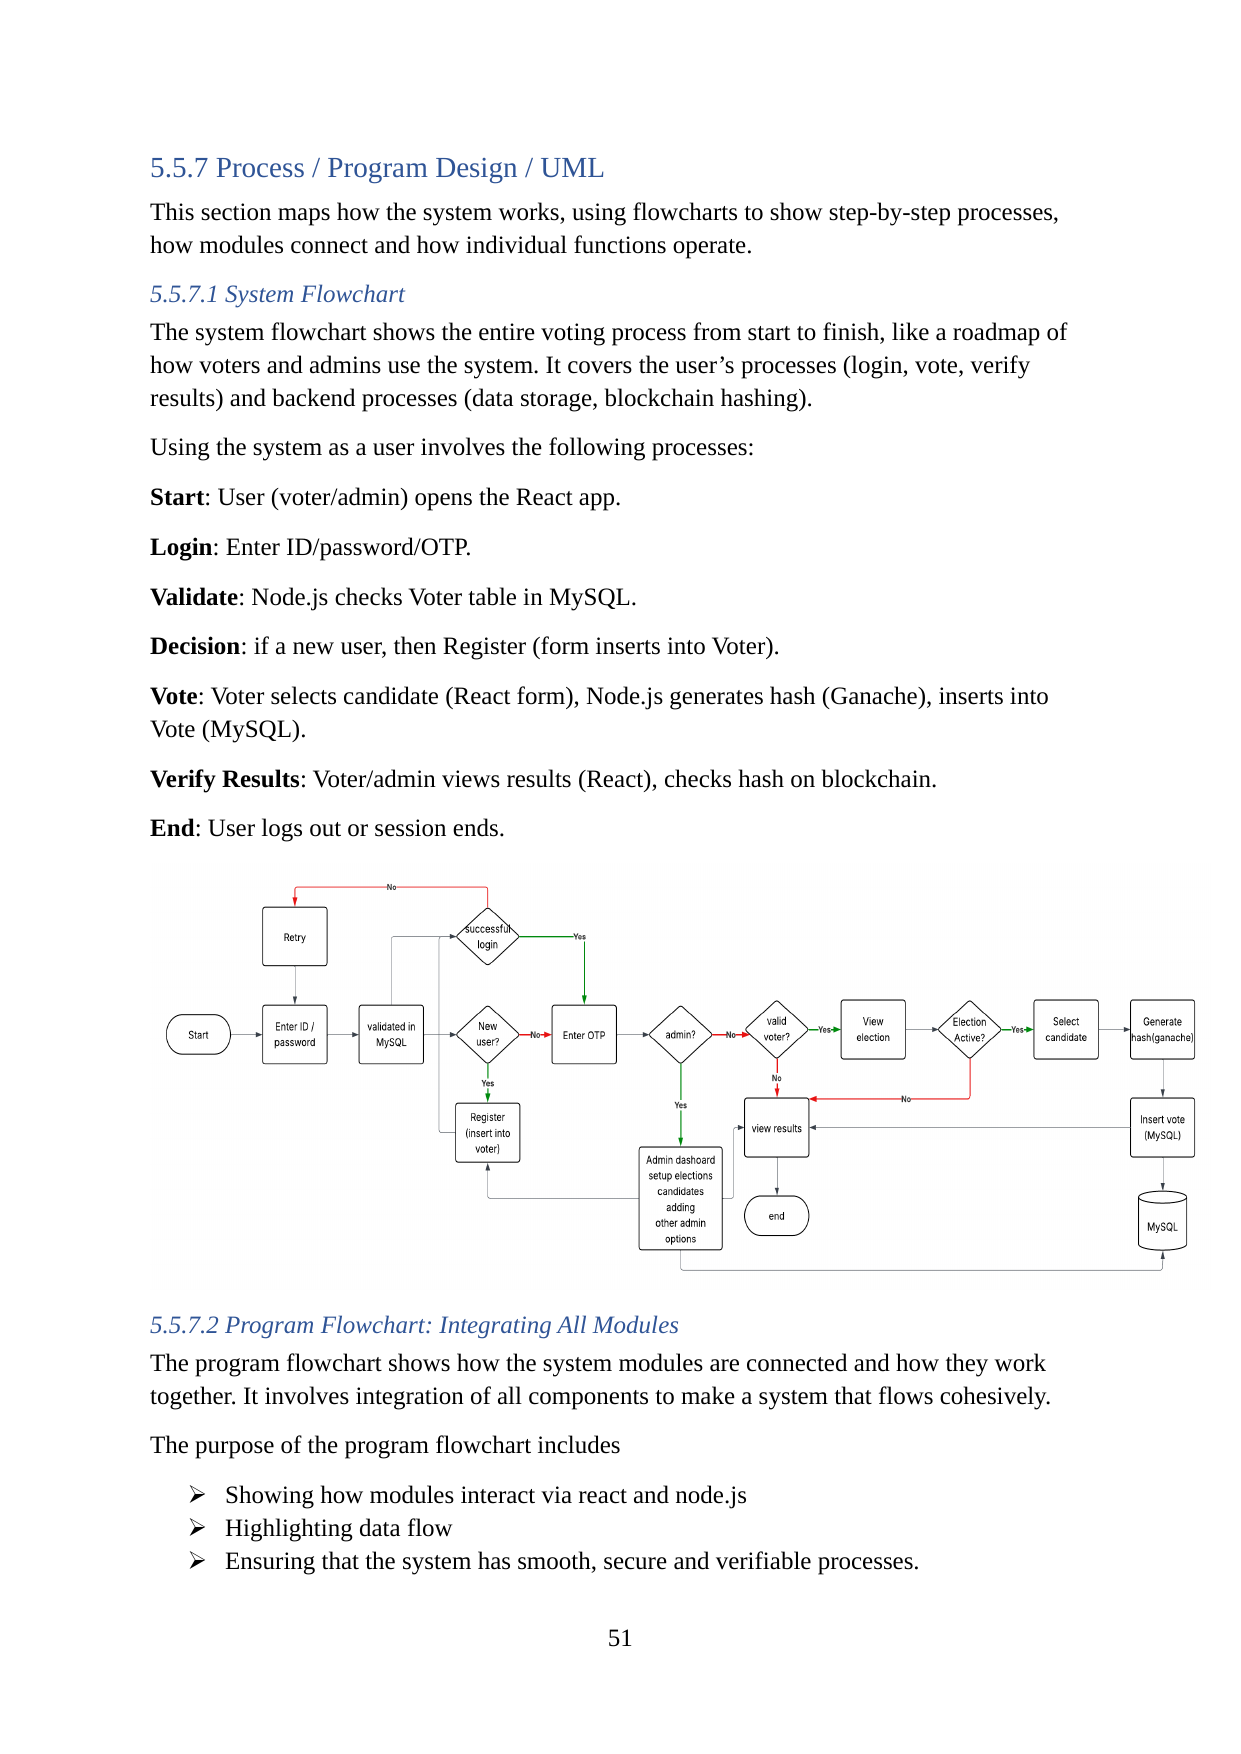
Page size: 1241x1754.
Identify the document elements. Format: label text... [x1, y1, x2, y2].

text The program flowchart shows how the system modules are connected and how they work together. It involves integration of all components to make a system that flows cohesively. [150, 1348, 1090, 1409]
text Decision: if a new user, then Register (form inserts into Voter). [150, 631, 1090, 660]
subtitle 5.5.7 Process / Program Design / UML [150, 150, 1090, 183]
text Vote: Voter selects candidate (React form), Node.js generates hash (Ganache), inserts into Vote (MySQL). [150, 681, 1090, 743]
text Verify Results: Voter/admin views results (React), checks hash on blockchain. [150, 764, 1090, 792]
list Ensuring that the system has smooth, secure and verifiable processes. [187, 1546, 1090, 1575]
text Start: User (voter/admin) opens the React app. [150, 482, 1090, 511]
text Validate: Node.js checks Voter table in MySQL. [150, 582, 1090, 610]
text This section maps how the system works, using flowcharts to show step-by-step processes, how modules connect and how individual functions operate. [150, 197, 1090, 259]
list Highlighting data flow [187, 1513, 1090, 1542]
list Showing how modules interact via react and node.js [187, 1480, 1090, 1509]
text Login: Enter ID/password/OTP. [150, 532, 1090, 561]
text The system flowchart shows the entire voting process from start to finish, like a roadmap of how voters and admins use the system. It covers the user’s processes (login, vote, verify results) and backend processes (data storage, blockchain hashing). [150, 317, 1090, 412]
subtitle 5.5.7.2 Program Flowchart: Integrating All Modules [150, 1311, 1090, 1339]
text The purpose of the program flowchart includes [150, 1430, 1090, 1459]
picture [150, 863, 1211, 1290]
text Using the system as a user involves the following processes: [150, 432, 1090, 461]
subtitle 5.5.7.1 System Flowchart [150, 279, 1090, 308]
text End: User logs out or session ends. [150, 813, 1090, 842]
